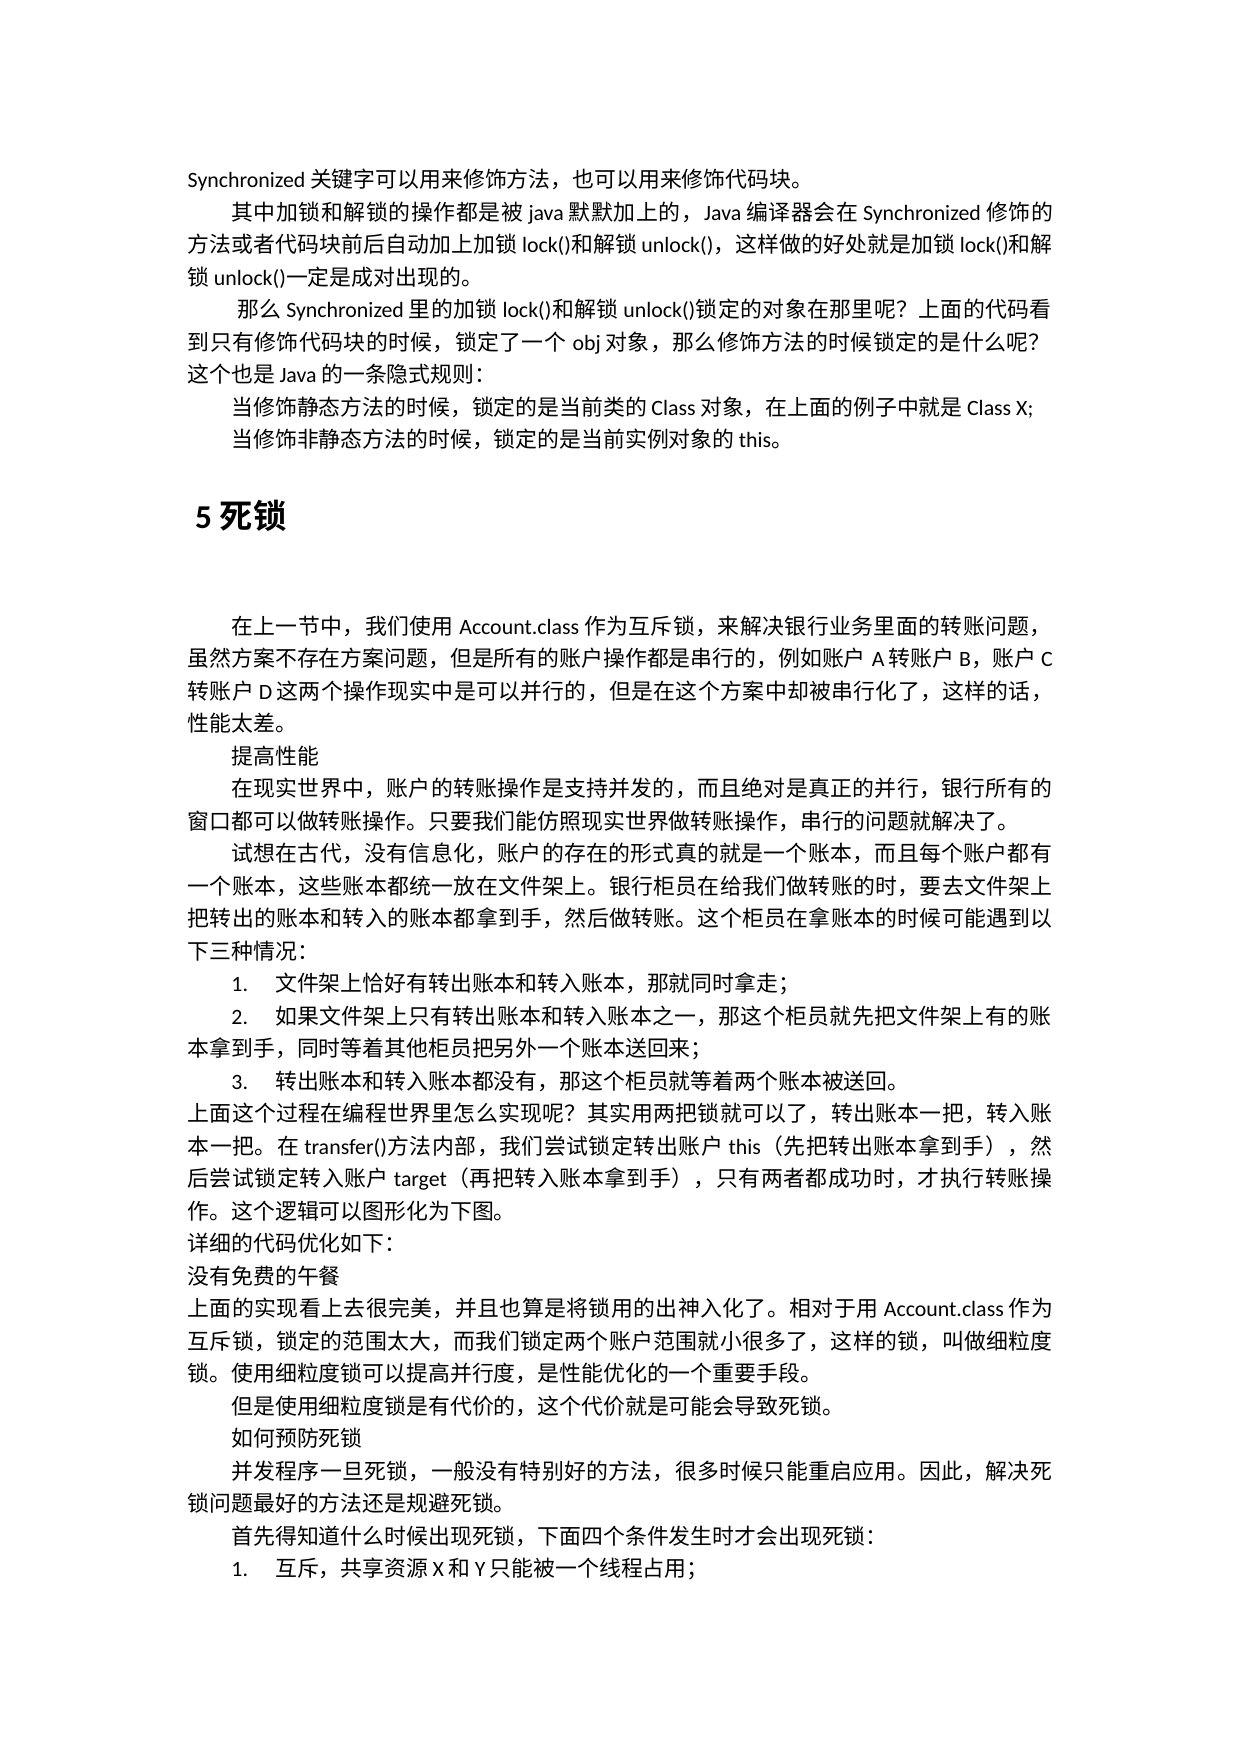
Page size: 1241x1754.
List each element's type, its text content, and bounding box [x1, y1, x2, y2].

list 如果文件架上只有转出账本和转入账本之一，那这个柜员就先把文件架上有的账本拿到手，同时等着其他柜员把另外一个账本送回来； [187, 998, 1053, 1063]
list 互斥，共享资源X和Y只能被一个线程占用； [187, 1551, 1053, 1583]
list 上面这个过程在编程世界里怎么实现呢？其实用两把锁就可以了，转出账本一把，转入账本一把。在transfer()方法内部，我们尝试锁定转出账户this（先把转出账本拿到手），然后尝试锁定转入账户target（再把转入账本拿到手），只有两者都成功时，才执行转账操作。这个逻辑可以图形化为下图。 [187, 1096, 1053, 1226]
text 在上一节中，我们使用Account.class作为互斥锁，来解决银行业务里面的转账问题，虽然方案不存在方案问题，但是所有的账户操作都是串行的，例如账户A转账户B，账户C转账户D这两个操作现实中是可以并行的，但是在这个方案中却被串行化了，这样的话，性能太差。 [187, 608, 1053, 738]
list 文件架上恰好有转出账本和转入账本，那就同时拿走； [187, 966, 1053, 998]
list 转出账本和转入账本都没有，那这个柜员就等着两个账本被送回。 [187, 1063, 1053, 1096]
text 提高性能 [187, 738, 1053, 771]
list 并发程序一旦死锁，一般没有特别好的方法，很多时候只能重启应用。因此，解决死锁问题最好的方法还是规避死锁。 [187, 1453, 1053, 1518]
list 但是使用细粒度锁是有代价的，这个代价就是可能会导致死锁。 [187, 1388, 1053, 1421]
list 没有免费的午餐 [187, 1258, 1053, 1291]
text 那么Synchronized里的加锁lock()和解锁unlock()锁定的对象在那里呢？上面的代码看到只有修饰代码块的时候，锁定了一个obj对象，那么修饰方法的时候锁定的是什么呢？这个也是Java的一条隐式规则： [187, 292, 1053, 389]
list 如何预防死锁 [187, 1421, 1053, 1453]
text 当修饰非静态方法的时候，锁定的是当前实例对象的this。 [187, 422, 1053, 454]
list 首先得知道什么时候出现死锁，下面四个条件发生时才会出现死锁： [187, 1518, 1053, 1551]
text 试想在古代，没有信息化，账户的存在的形式真的就是一个账本，而且每个账户都有一个账本，这些账本都统一放在文件架上。银行柜员在给我们做转账的时，要去文件架上把转出的账本和转入的账本都拿到手，然后做转账。这个柜员在拿账本的时候可能遇到以下三种情况： [187, 836, 1053, 966]
list 上面的实现看上去很完美，并且也算是将锁用的出神入化了。相对于用Account.class作为互斥锁，锁定的范围太大，而我们锁定两个账户范围就小很多了，这样的锁，叫做细粒度锁。使用细粒度锁可以提高并行度，是性能优化的一个重要手段。 [187, 1291, 1053, 1388]
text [187, 162, 1053, 194]
list 详细的代码优化如下： [187, 1226, 1053, 1258]
text 在现实世界中，账户的转账操作是支持并发的，而且绝对是真正的并行，银行所有的窗口都可以做转账操作。只要我们能仿照现实世界做转账操作，串行的问题就解决了。 [187, 771, 1053, 836]
text 当修饰静态方法的时候，锁定的是当前类的Class对象，在上面的例子中就是Class X; [187, 389, 1053, 422]
subtitle 5 死锁 [187, 482, 1053, 547]
text 其中加锁和解锁的操作都是被java默默加上的，Java编译器会在Synchronized修饰的方法或者代码块前后自动加上加锁lock()和解锁unlock()，这样做的好处就是加锁lock()和解锁unlock()一定是成对出现的。 [187, 194, 1053, 292]
